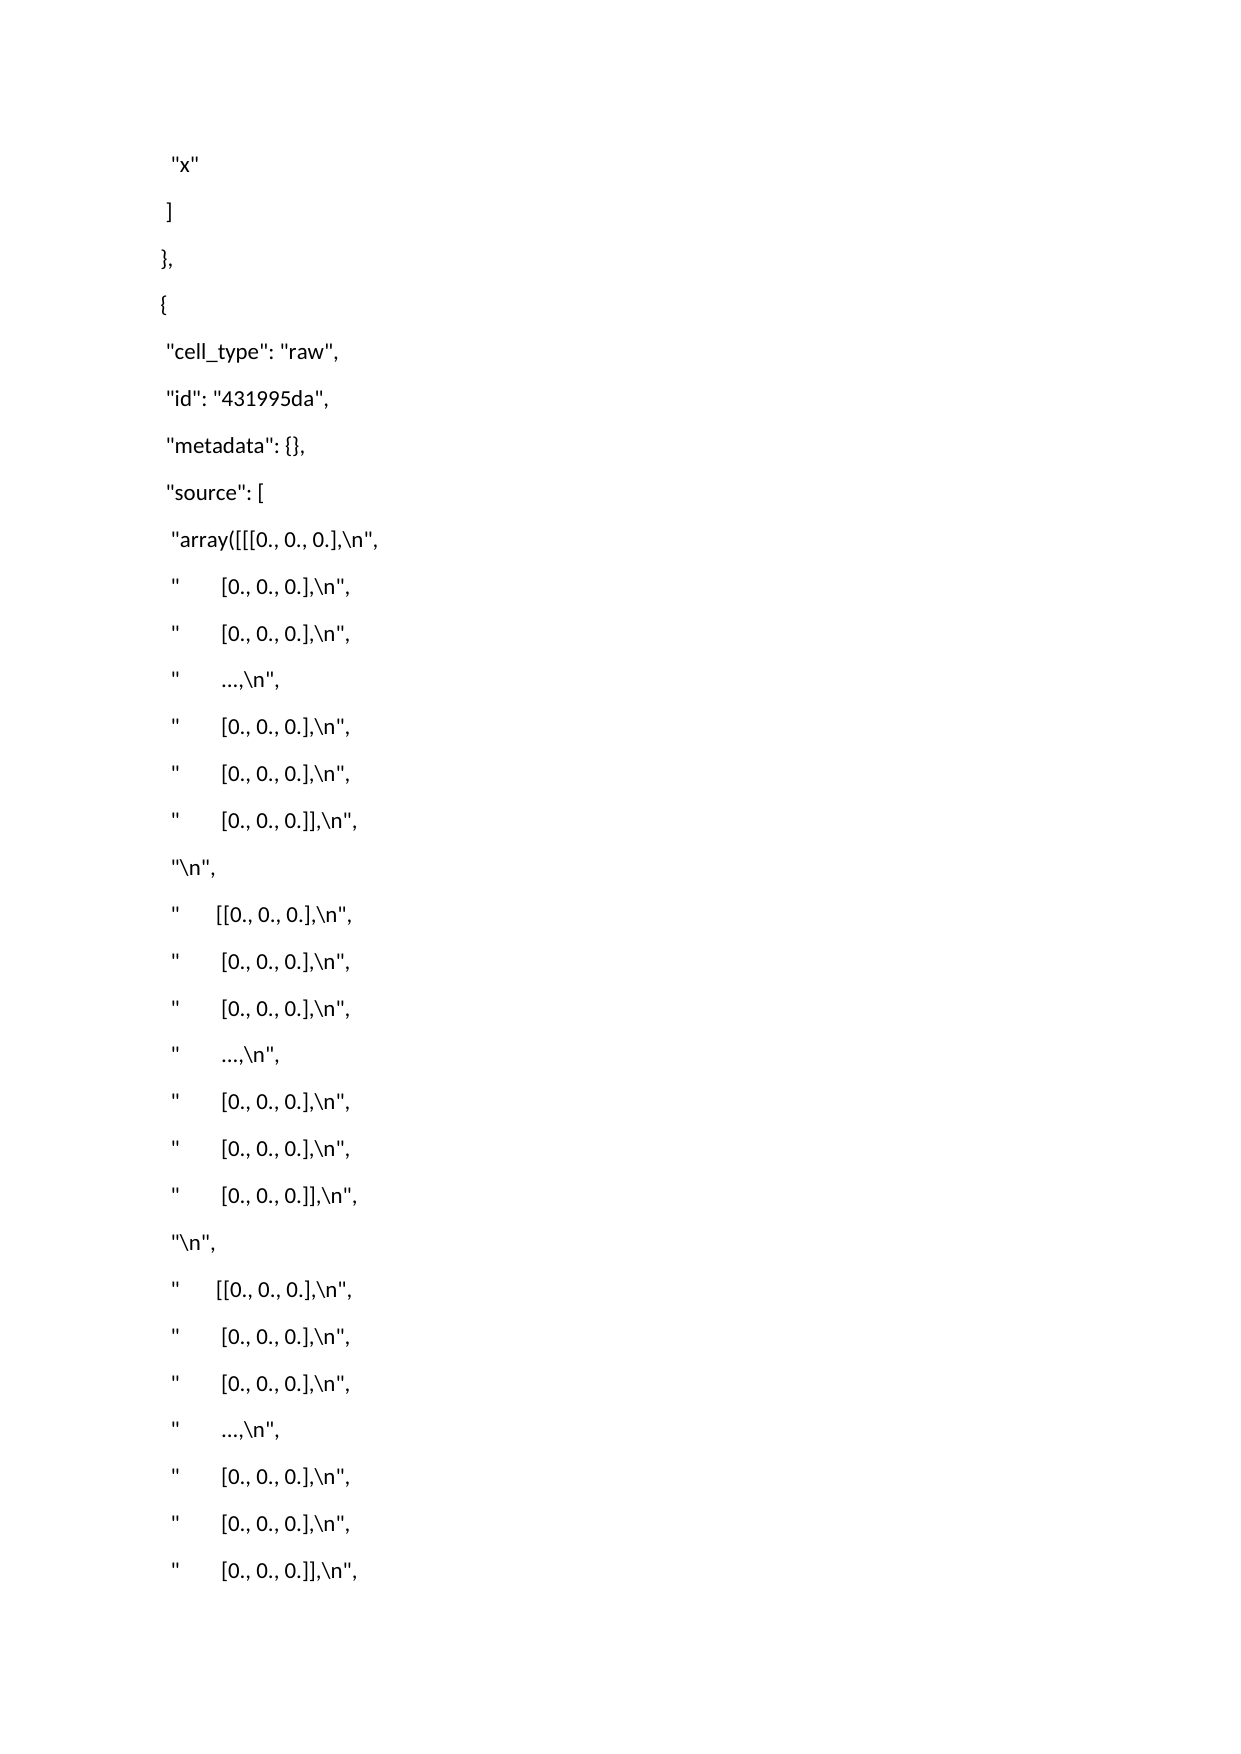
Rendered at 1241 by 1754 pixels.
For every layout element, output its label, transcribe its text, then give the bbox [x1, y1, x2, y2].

text " [0., 0., 0.],\n", [150, 1509, 1090, 1537]
text " [0., 0., 0.],\n", [150, 1322, 1090, 1350]
text "\n", [150, 1228, 1090, 1256]
text " [0., 0., 0.],\n", [150, 712, 1090, 741]
text "\n", [150, 853, 1090, 881]
text "array([[[0., 0., 0.],\n", [150, 525, 1090, 553]
text " [0., 0., 0.],\n", [150, 1369, 1090, 1397]
text "source": [ [150, 478, 1090, 506]
text " [0., 0., 0.],\n", [150, 1134, 1090, 1162]
text " [0., 0., 0.],\n", [150, 947, 1090, 975]
text " [0., 0., 0.],\n", [150, 572, 1090, 600]
text " ...,\n", [150, 1416, 1090, 1444]
text " [0., 0., 0.],\n", [150, 759, 1090, 787]
text " [0., 0., 0.],\n", [150, 1087, 1090, 1116]
text " [0., 0., 0.]],\n", [150, 1556, 1090, 1584]
text }, [150, 244, 1090, 272]
text "x" [150, 150, 1090, 178]
text " [0., 0., 0.],\n", [150, 994, 1090, 1022]
text " ...,\n", [150, 1041, 1090, 1069]
text { [150, 291, 1090, 319]
text " [[0., 0., 0.],\n", [150, 900, 1090, 928]
text " [0., 0., 0.]],\n", [150, 1181, 1090, 1209]
text " [0., 0., 0.],\n", [150, 619, 1090, 647]
text "cell_type": "raw", [150, 337, 1090, 366]
text " [0., 0., 0.]],\n", [150, 806, 1090, 834]
text ] [150, 197, 1090, 225]
text "metadata": {}, [150, 431, 1090, 459]
text "id": "431995da", [150, 384, 1090, 412]
text " [[0., 0., 0.],\n", [150, 1275, 1090, 1303]
text " [0., 0., 0.],\n", [150, 1462, 1090, 1491]
text " ...,\n", [150, 666, 1090, 694]
